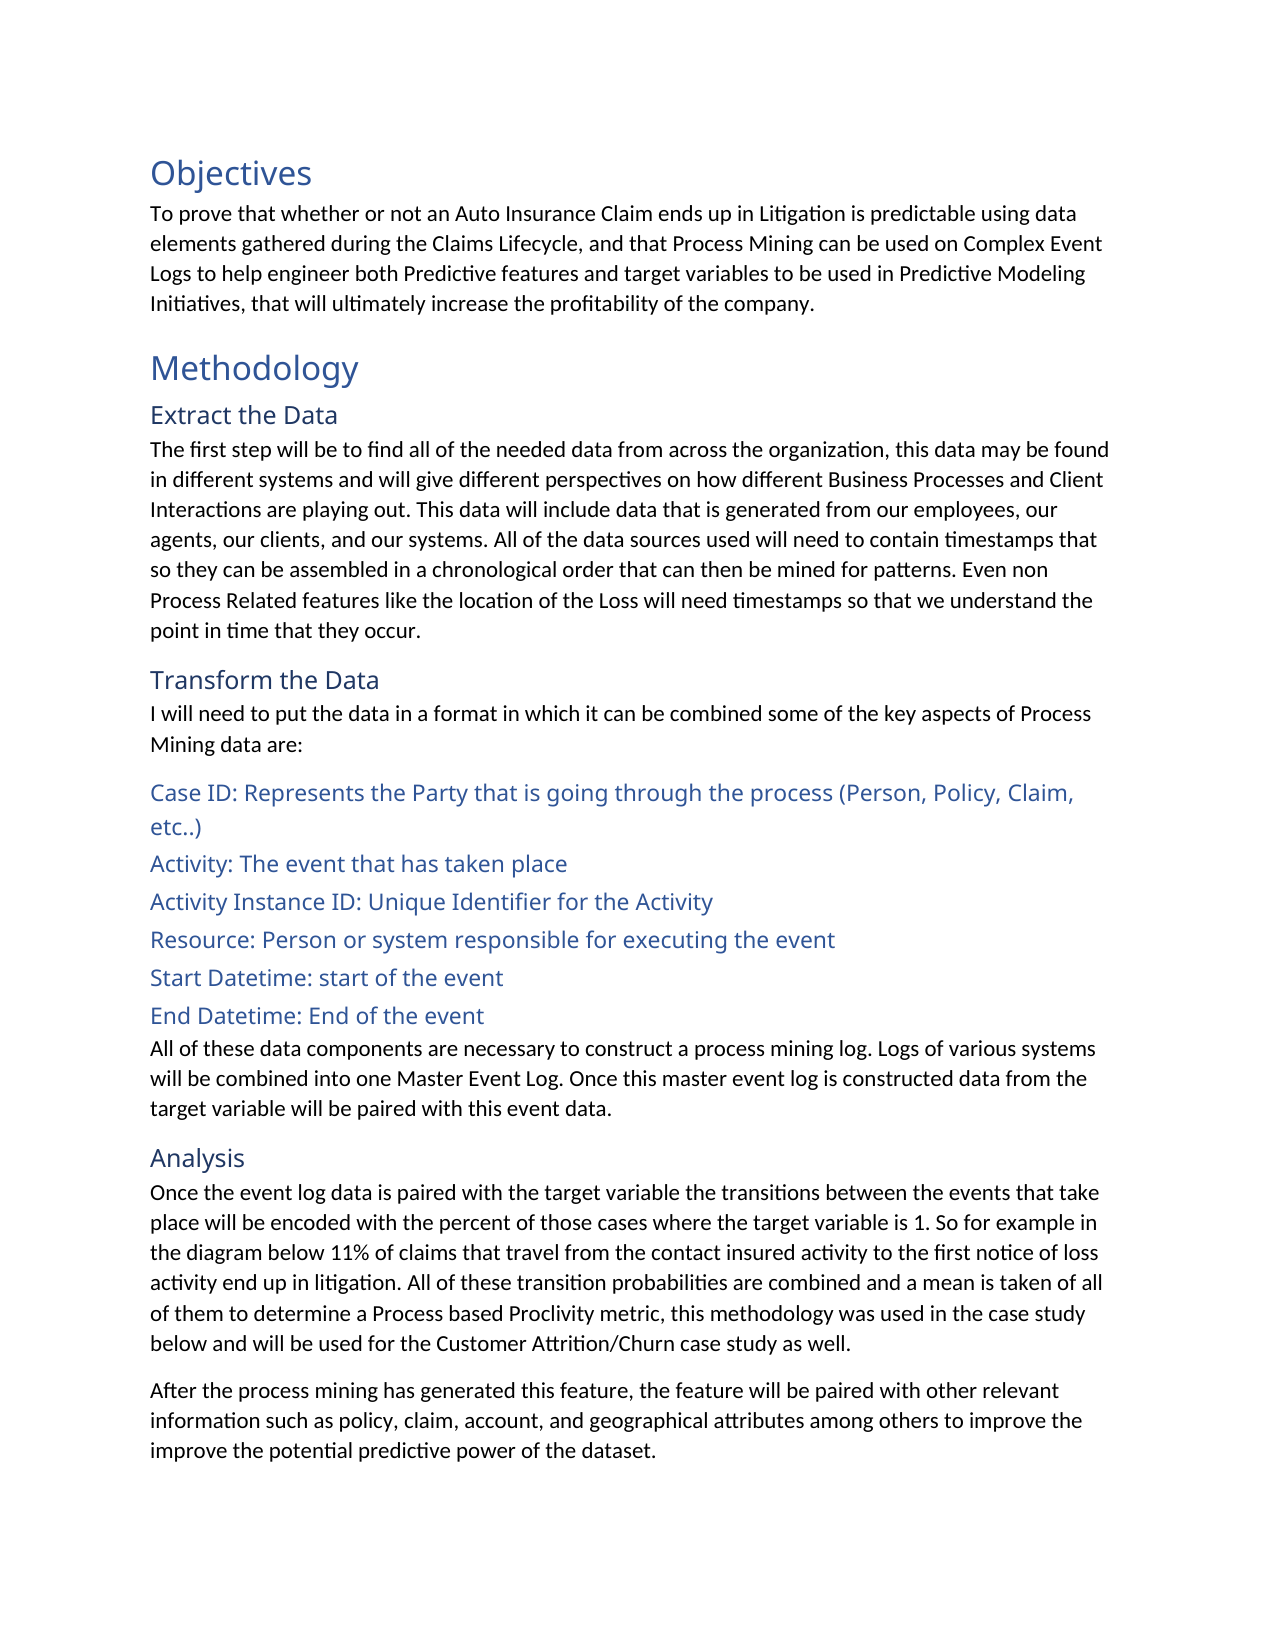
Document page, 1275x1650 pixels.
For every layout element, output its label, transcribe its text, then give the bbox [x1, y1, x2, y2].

text All of these data components are necessary to construct a process mining log. Logs of various systems will be combined into one Master Event Log. Once this master event log is constructed data from the target variable will be paired with this event data. [150, 1034, 1125, 1122]
text The first step will be to find all of the needed data from across the organization, this data may be found in different systems and will give different perspectives on how different Business Processes and Client Interactions are playing out. This data will include data that is generated from our employees, our agents, our clients, and our systems. All of the data sources used will need to contain timestamps that so they can be assembled in a chronological order that can then be mined for patterns. Even non Process Related features like the location of the Loss will need timestamps so that we understand the point in time that they occur. [150, 435, 1125, 644]
subtitle Activity Instance ID: Unique Identifier for the Activity [150, 886, 1125, 917]
subtitle Methodology [150, 345, 1125, 390]
subtitle Case ID: Represents the Party that is going through the process (Person, Policy, Claim, etc..) [150, 777, 1125, 842]
subtitle Activity: The event that has taken place [150, 848, 1125, 879]
subtitle Objectives [150, 150, 1125, 195]
subtitle Extract the Data [150, 398, 1125, 432]
text Once the event log data is paired with the target variable the transitions between the events that take place will be encoded with the percent of those cases where the target variable is 1. So for example in the diagram below 11% of claims that travel from the contact insured activity to the first notice of loss activity end up in litigation. All of these transition probabilities are combined and a mean is taken of all of them to determine a Process based Proclivity metric, this methodology was used in the case study below and will be used for the Customer Attrition/Churn case study as well. [150, 1178, 1125, 1357]
subtitle Resource: Person or system responsible for executing the event [150, 924, 1125, 955]
subtitle End Datetime: End of the event [150, 1000, 1125, 1031]
text I will need to put the data in a format in which it can be combined some of the key aspects of Process Mining data are: [150, 699, 1125, 758]
subtitle Start Datetime: start of the event [150, 962, 1125, 993]
text To prove that whether or not an Auto Insurance Claim ends up in Litigation is predictable using data elements gathered during the Claims Lifecycle, and that Process Mining can be used on Complex Event Logs to help engineer both Predictive features and target variables to be used in Predictive Modeling Initiatives, that will ultimately increase the profitability of the company. [150, 199, 1125, 318]
text After the process mining has generated this feature, the feature will be paired with other relevant information such as policy, claim, account, and geographical attributes among others to improve the improve the potential predictive power of the dataset. [150, 1376, 1125, 1464]
subtitle Transform the Data [150, 663, 1125, 697]
subtitle Analysis [150, 1141, 1125, 1175]
